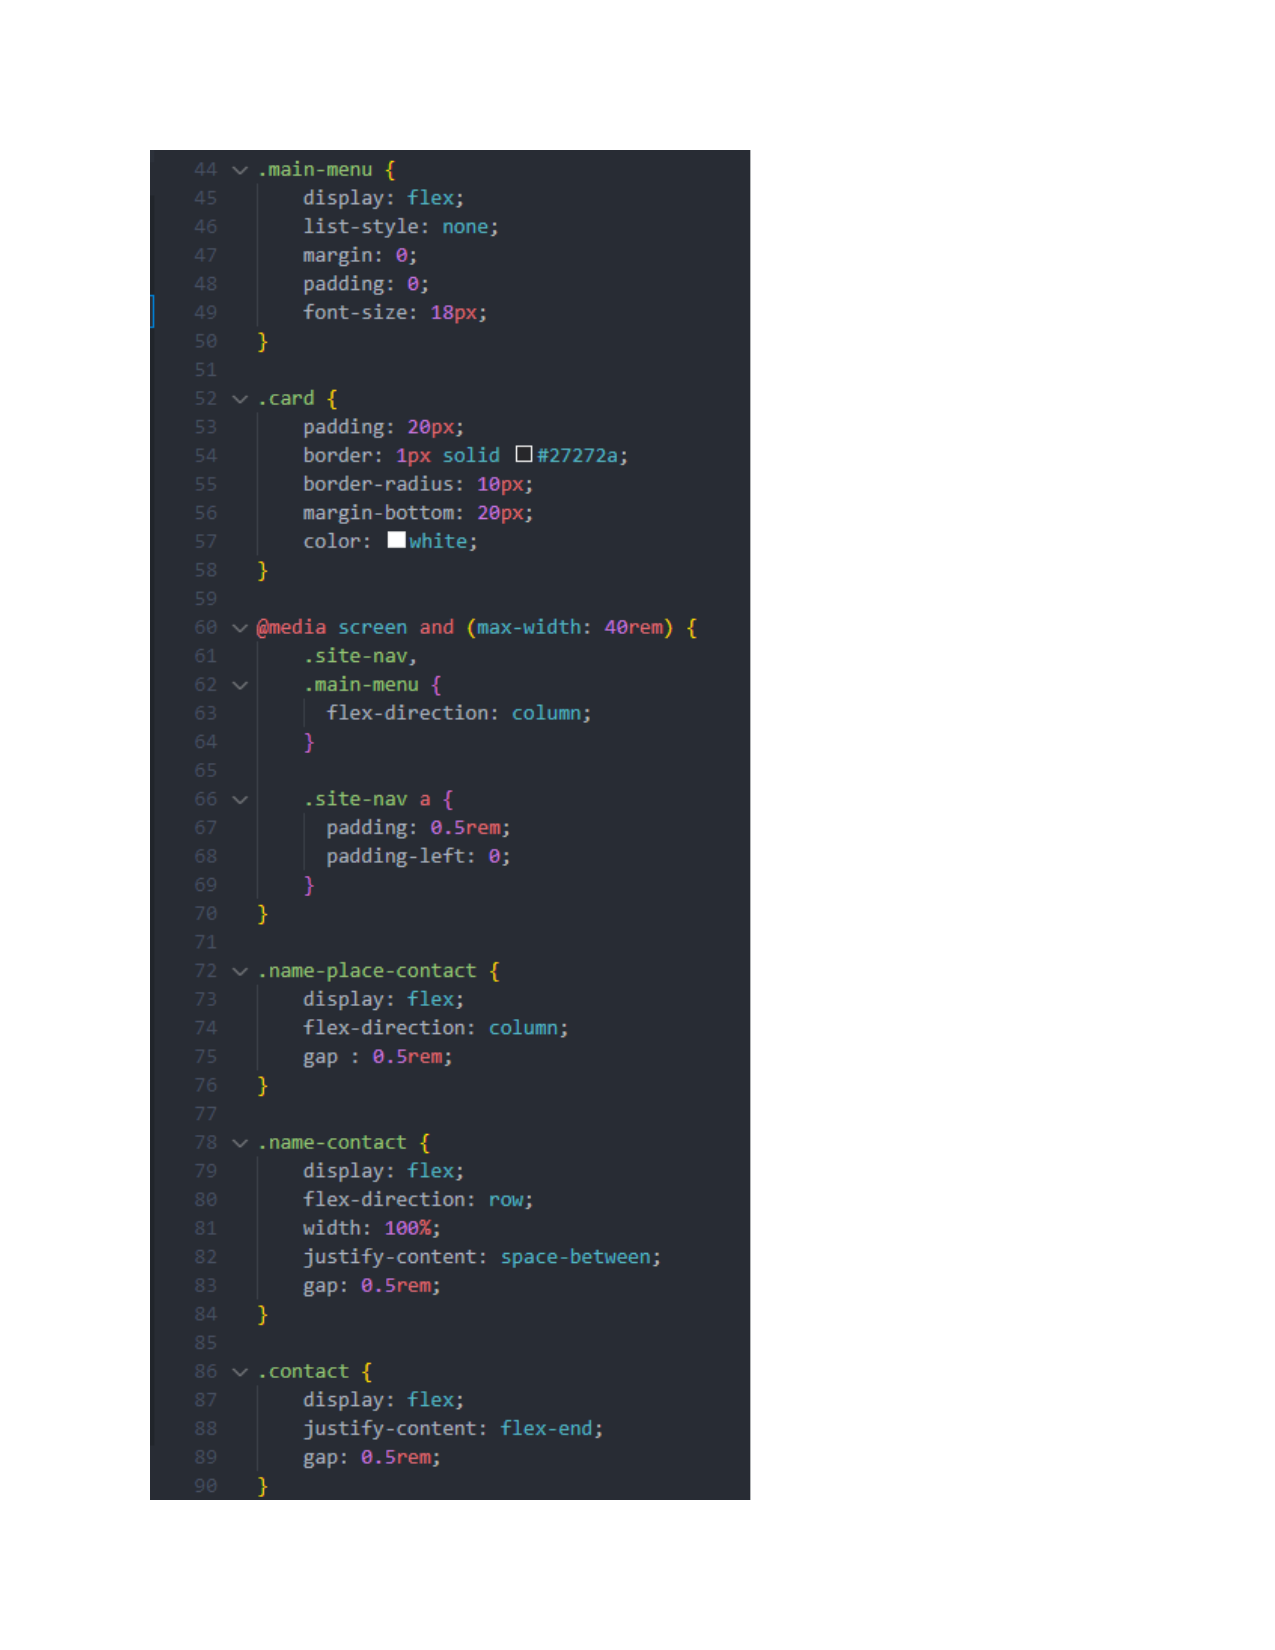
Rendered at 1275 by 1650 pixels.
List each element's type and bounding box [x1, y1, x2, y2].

picture [150, 150, 751, 1500]
